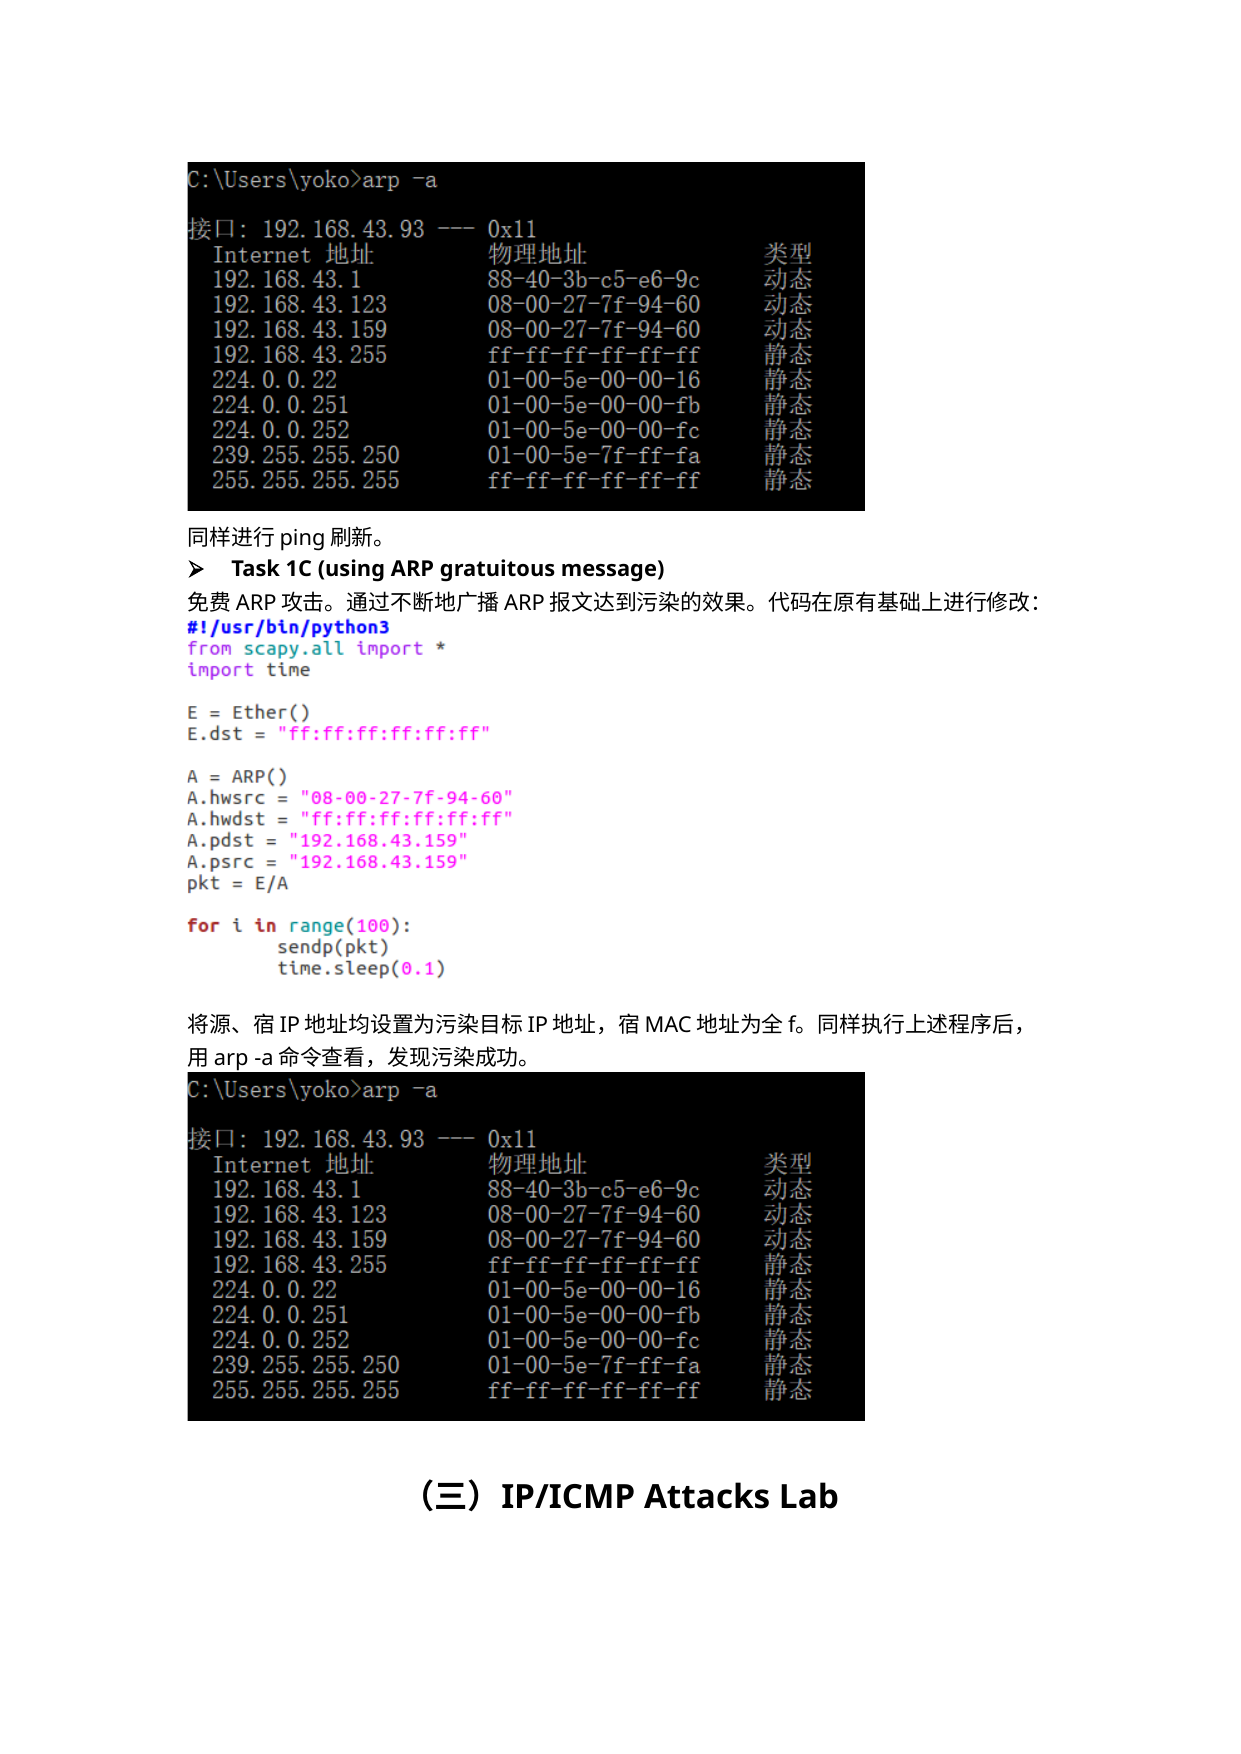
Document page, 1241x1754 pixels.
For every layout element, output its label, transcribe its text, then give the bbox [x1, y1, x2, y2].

picture [187, 617, 557, 991]
picture [187, 1072, 865, 1421]
list Task 1C (using ARP gratuitous message) [187, 552, 1053, 584]
picture [187, 162, 865, 511]
list 同样进行ping刷新。 [187, 519, 1053, 552]
list 免费ARP攻击。通过不断地广播ARP报文达到污染的效果。代码在原有基础上进行修改： [187, 584, 1053, 617]
list 将源、宿IP地址均设置为污染目标IP地址，宿MAC地址为全f。同样执行上述程序后，用arp -a命令查看，发现污染成功。 [187, 1007, 1053, 1072]
list （三）IP/ICMP Attacks Lab [187, 1462, 1053, 1527]
